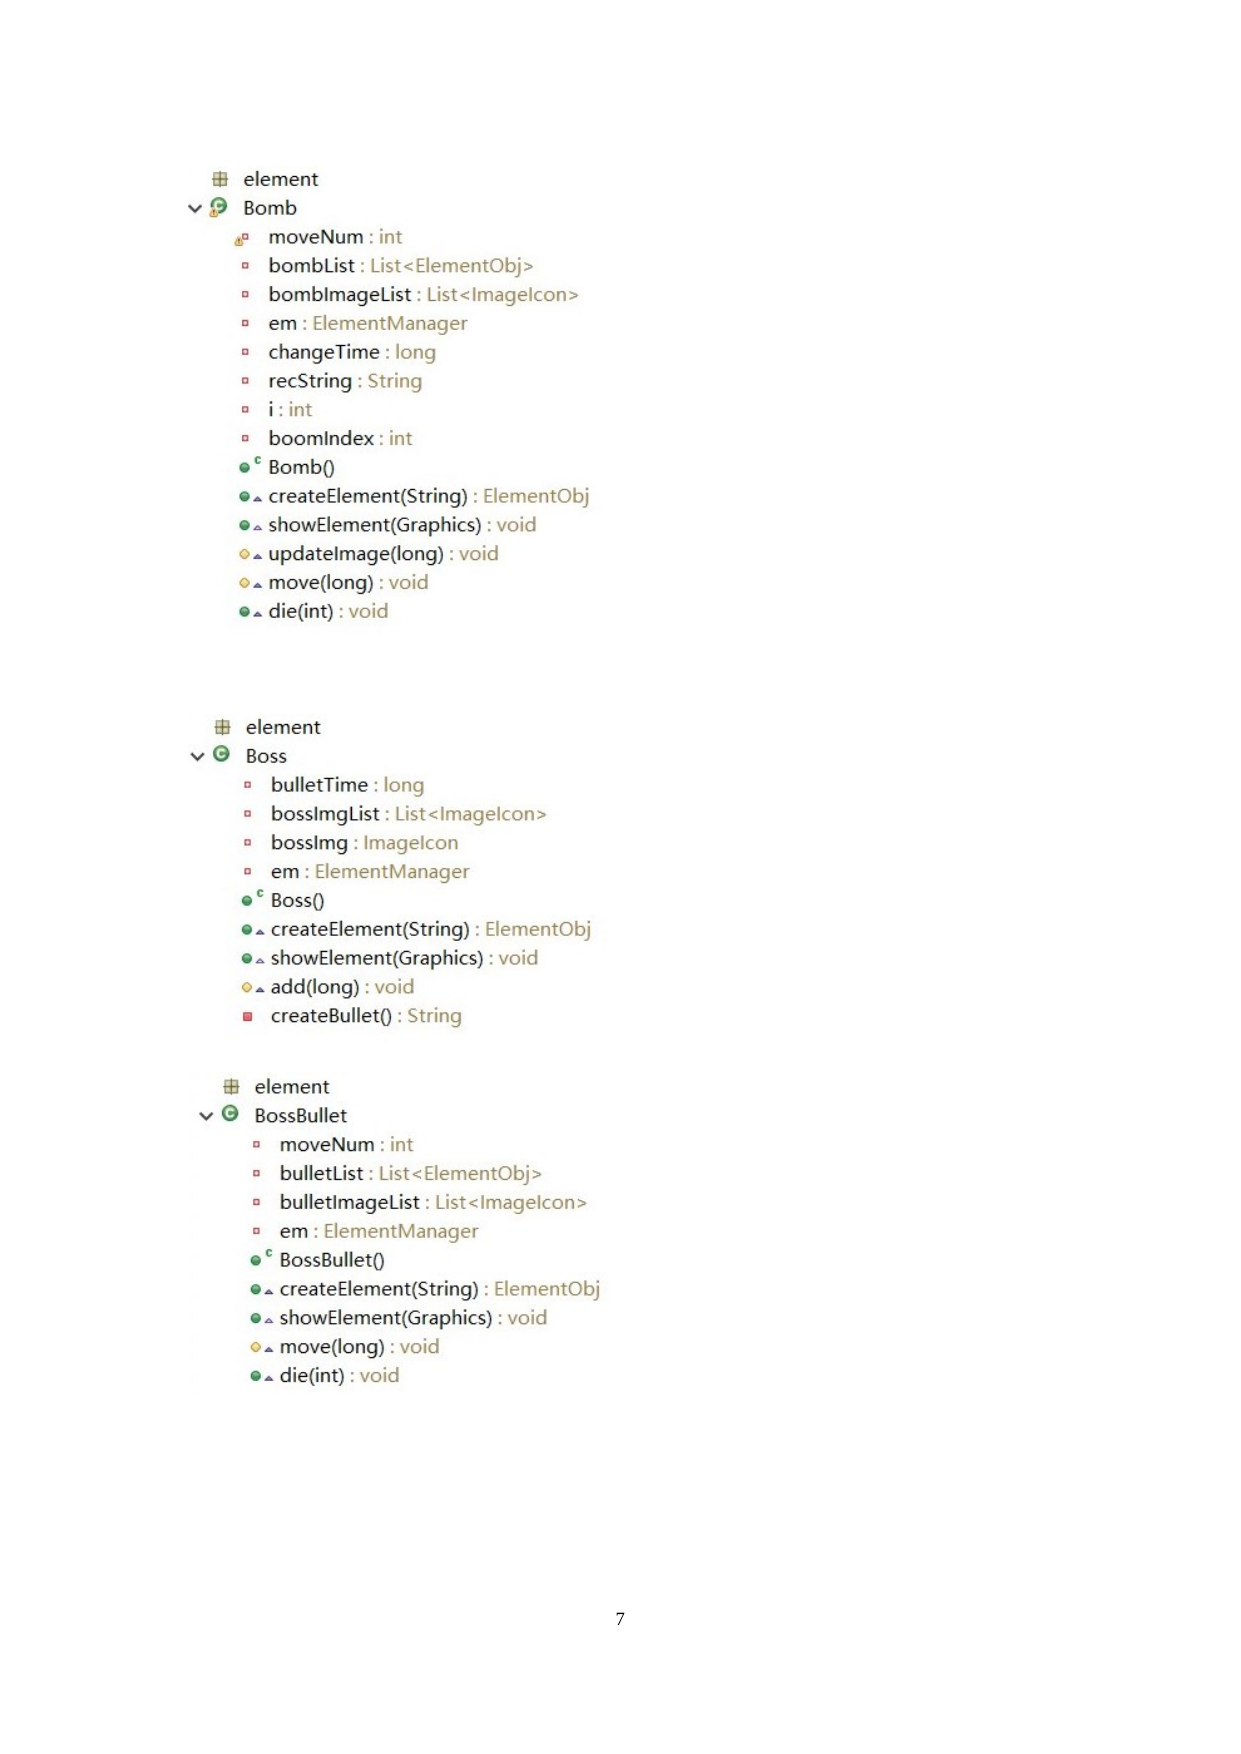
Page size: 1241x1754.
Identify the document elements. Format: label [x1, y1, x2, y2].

picture [187, 1072, 628, 1396]
picture [187, 714, 654, 1065]
picture [187, 166, 620, 678]
